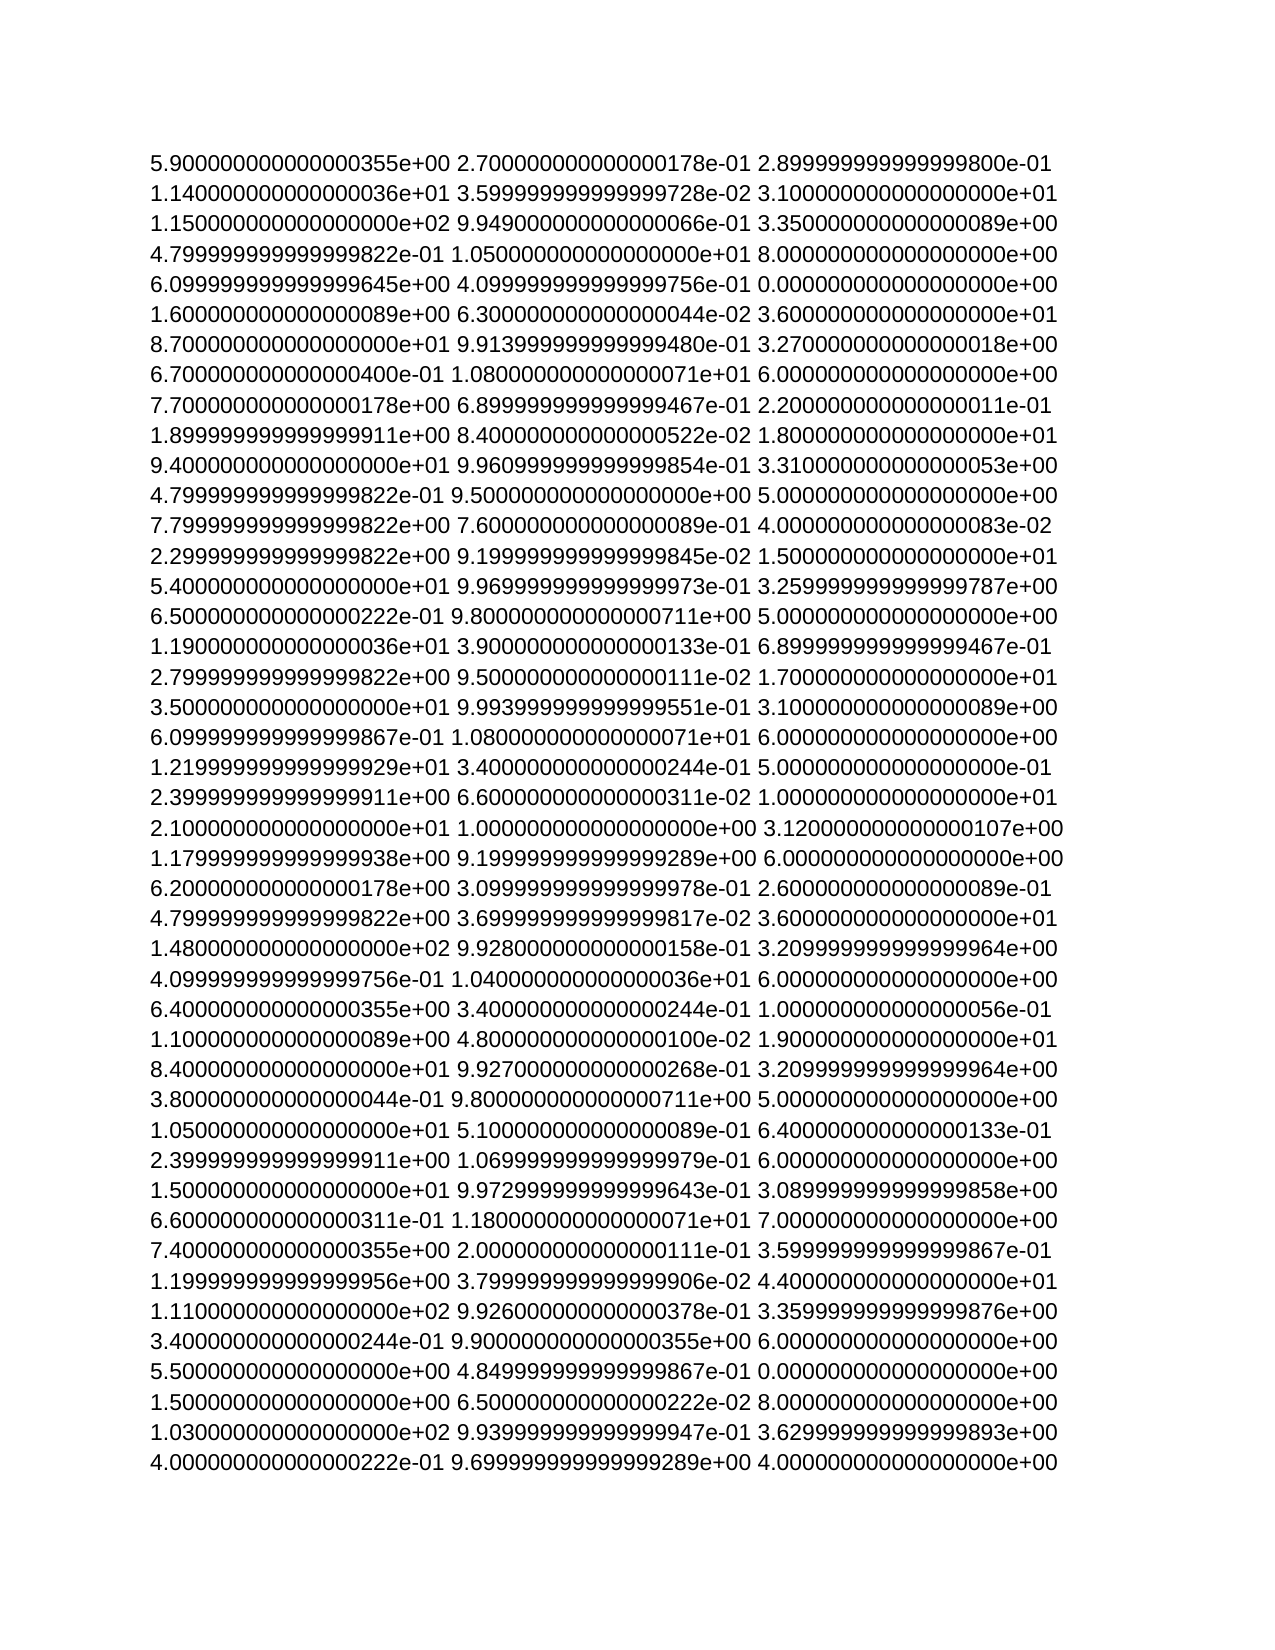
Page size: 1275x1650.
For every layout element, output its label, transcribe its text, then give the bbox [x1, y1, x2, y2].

text 6.099999999999999645e+00 4.099999999999999756e-01 0.000000000000000000e+00 1.600000000000000089e+00 6.300000000000000044e-02 3.600000000000000000e+01 8.700000000000000000e+01 9.913999999999999480e-01 3.270000000000000018e+00 6.700000000000000400e-01 1.080000000000000071e+01 6.000000000000000000e+00 [150, 271, 1125, 388]
text 7.700000000000000178e+00 6.899999999999999467e-01 2.200000000000000011e-01 1.899999999999999911e+00 8.400000000000000522e-02 1.800000000000000000e+01 9.400000000000000000e+01 9.960999999999999854e-01 3.310000000000000053e+00 4.799999999999999822e-01 9.500000000000000000e+00 5.000000000000000000e+00 [150, 392, 1125, 509]
text 6.400000000000000355e+00 3.400000000000000244e-01 1.000000000000000056e-01 1.100000000000000089e+00 4.800000000000000100e-02 1.900000000000000000e+01 8.400000000000000000e+01 9.927000000000000268e-01 3.209999999999999964e+00 3.800000000000000044e-01 9.800000000000000711e+00 5.000000000000000000e+00 [150, 996, 1125, 1113]
text 1.219999999999999929e+01 3.400000000000000244e-01 5.000000000000000000e-01 2.399999999999999911e+00 6.600000000000000311e-02 1.000000000000000000e+01 2.100000000000000000e+01 1.000000000000000000e+00 3.120000000000000107e+00 1.179999999999999938e+00 9.199999999999999289e+00 6.000000000000000000e+00 [150, 754, 1125, 871]
text 5.900000000000000355e+00 2.700000000000000178e-01 2.899999999999999800e-01 1.140000000000000036e+01 3.599999999999999728e-02 3.100000000000000000e+01 1.150000000000000000e+02 9.949000000000000066e-01 3.350000000000000089e+00 4.799999999999999822e-01 1.050000000000000000e+01 8.000000000000000000e+00 [150, 150, 1125, 267]
text 1.190000000000000036e+01 3.900000000000000133e-01 6.899999999999999467e-01 2.799999999999999822e+00 9.500000000000000111e-02 1.700000000000000000e+01 3.500000000000000000e+01 9.993999999999999551e-01 3.100000000000000089e+00 6.099999999999999867e-01 1.080000000000000071e+01 6.000000000000000000e+00 [150, 633, 1125, 750]
text 6.200000000000000178e+00 3.099999999999999978e-01 2.600000000000000089e-01 4.799999999999999822e+00 3.699999999999999817e-02 3.600000000000000000e+01 1.480000000000000000e+02 9.928000000000000158e-01 3.209999999999999964e+00 4.099999999999999756e-01 1.040000000000000036e+01 6.000000000000000000e+00 [150, 875, 1125, 992]
text 5.500000000000000000e+00 4.849999999999999867e-01 0.000000000000000000e+00 1.500000000000000000e+00 6.500000000000000222e-02 8.000000000000000000e+00 1.030000000000000000e+02 9.939999999999999947e-01 3.629999999999999893e+00 4.000000000000000222e-01 9.699999999999999289e+00 4.000000000000000000e+00 [150, 1358, 1125, 1475]
text 7.400000000000000355e+00 2.000000000000000111e-01 3.599999999999999867e-01 1.199999999999999956e+00 3.799999999999999906e-02 4.400000000000000000e+01 1.110000000000000000e+02 9.926000000000000378e-01 3.359999999999999876e+00 3.400000000000000244e-01 9.900000000000000355e+00 6.000000000000000000e+00 [150, 1237, 1125, 1354]
text 1.050000000000000000e+01 5.100000000000000089e-01 6.400000000000000133e-01 2.399999999999999911e+00 1.069999999999999979e-01 6.000000000000000000e+00 1.500000000000000000e+01 9.972999999999999643e-01 3.089999999999999858e+00 6.600000000000000311e-01 1.180000000000000071e+01 7.000000000000000000e+00 [150, 1117, 1125, 1234]
text 7.799999999999999822e+00 7.600000000000000089e-01 4.000000000000000083e-02 2.299999999999999822e+00 9.199999999999999845e-02 1.500000000000000000e+01 5.400000000000000000e+01 9.969999999999999973e-01 3.259999999999999787e+00 6.500000000000000222e-01 9.800000000000000711e+00 5.000000000000000000e+00 [150, 512, 1125, 629]
